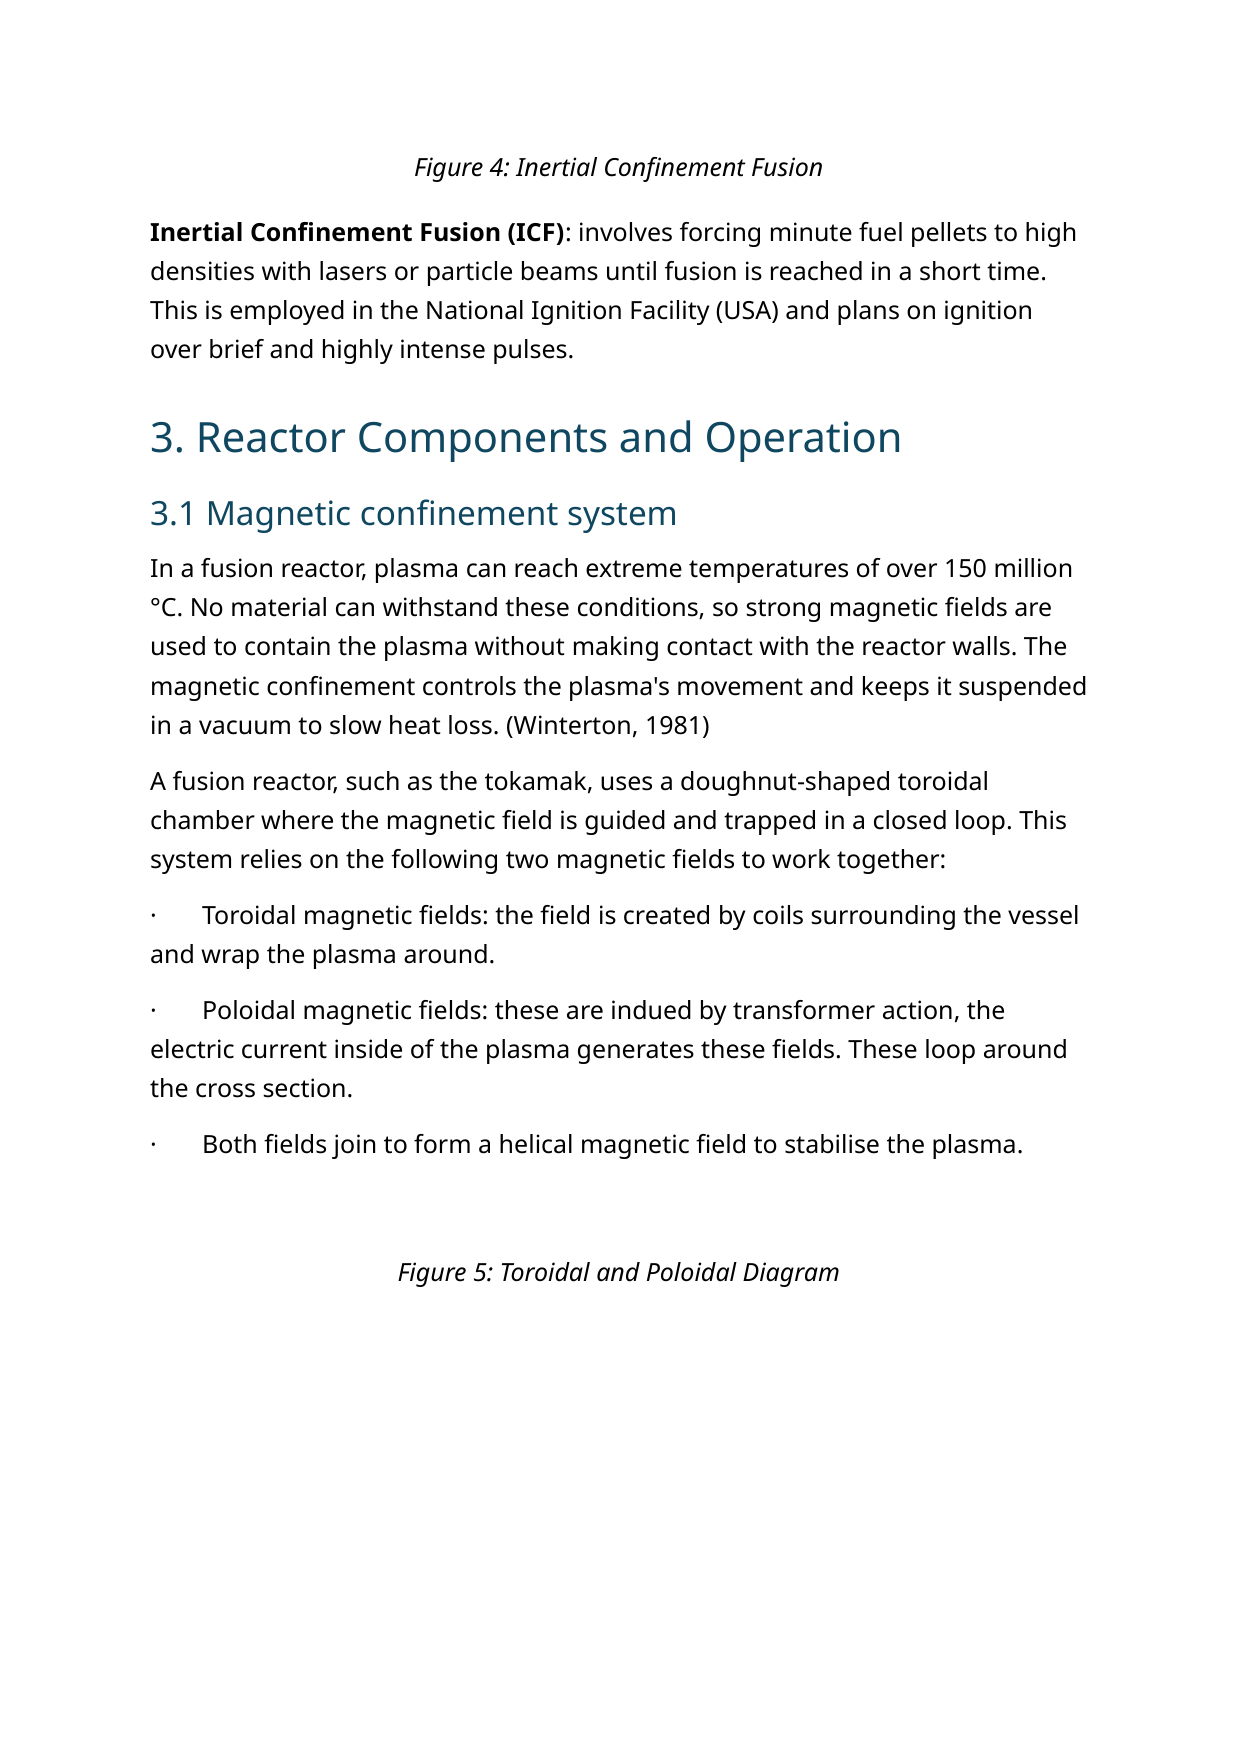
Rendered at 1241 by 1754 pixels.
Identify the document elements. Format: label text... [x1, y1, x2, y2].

subtitle 3.1 Magnetic confinement system [150, 490, 1090, 536]
text Figure 4: Inertial Confinement Fusion [150, 150, 1090, 184]
text A fusion reactor, such as the tokamak, uses a doughnut-shaped toroidal chamber where the magnetic field is guided and trapped in a closed loop. This system relies on the following two magnetic fields to work together: [150, 763, 1090, 876]
text Inertial Confinement Fusion (ICF): involves forcing minute fuel pellets to high densities with lasers or particle beams until fusion is reached in a short time. This is employed in the National Ignition Facility (USA) and plans on ignition over brief and highly intense pulses. [150, 214, 1090, 366]
text · Poloidal magnetic fields: these are indued by transformer action, the electric current inside of the plasma generates these fields. These loop around the cross section. [150, 992, 1090, 1105]
text · Toroidal magnetic fields: the field is created by coils surrounding the vessel and wrap the plasma around. [150, 897, 1090, 971]
text · Both fields join to form a helical magnetic field to stabilise the plasma. [150, 1127, 1090, 1161]
text In a fusion reactor, plasma can reach extreme temperatures of over 150 million °C. No material can withstand these conditions, so strong magnetic fields are used to contain the plasma without making contact with the reactor walls. The magnetic confinement controls the plasma's movement and keeps it suspended in a vacuum to slow heat loss. [150, 551, 1090, 741]
text Figure 5: Toroidal and Poloidal Diagram [150, 1255, 1090, 1289]
subtitle 3. Reactor Components and Operation [150, 408, 1090, 465]
